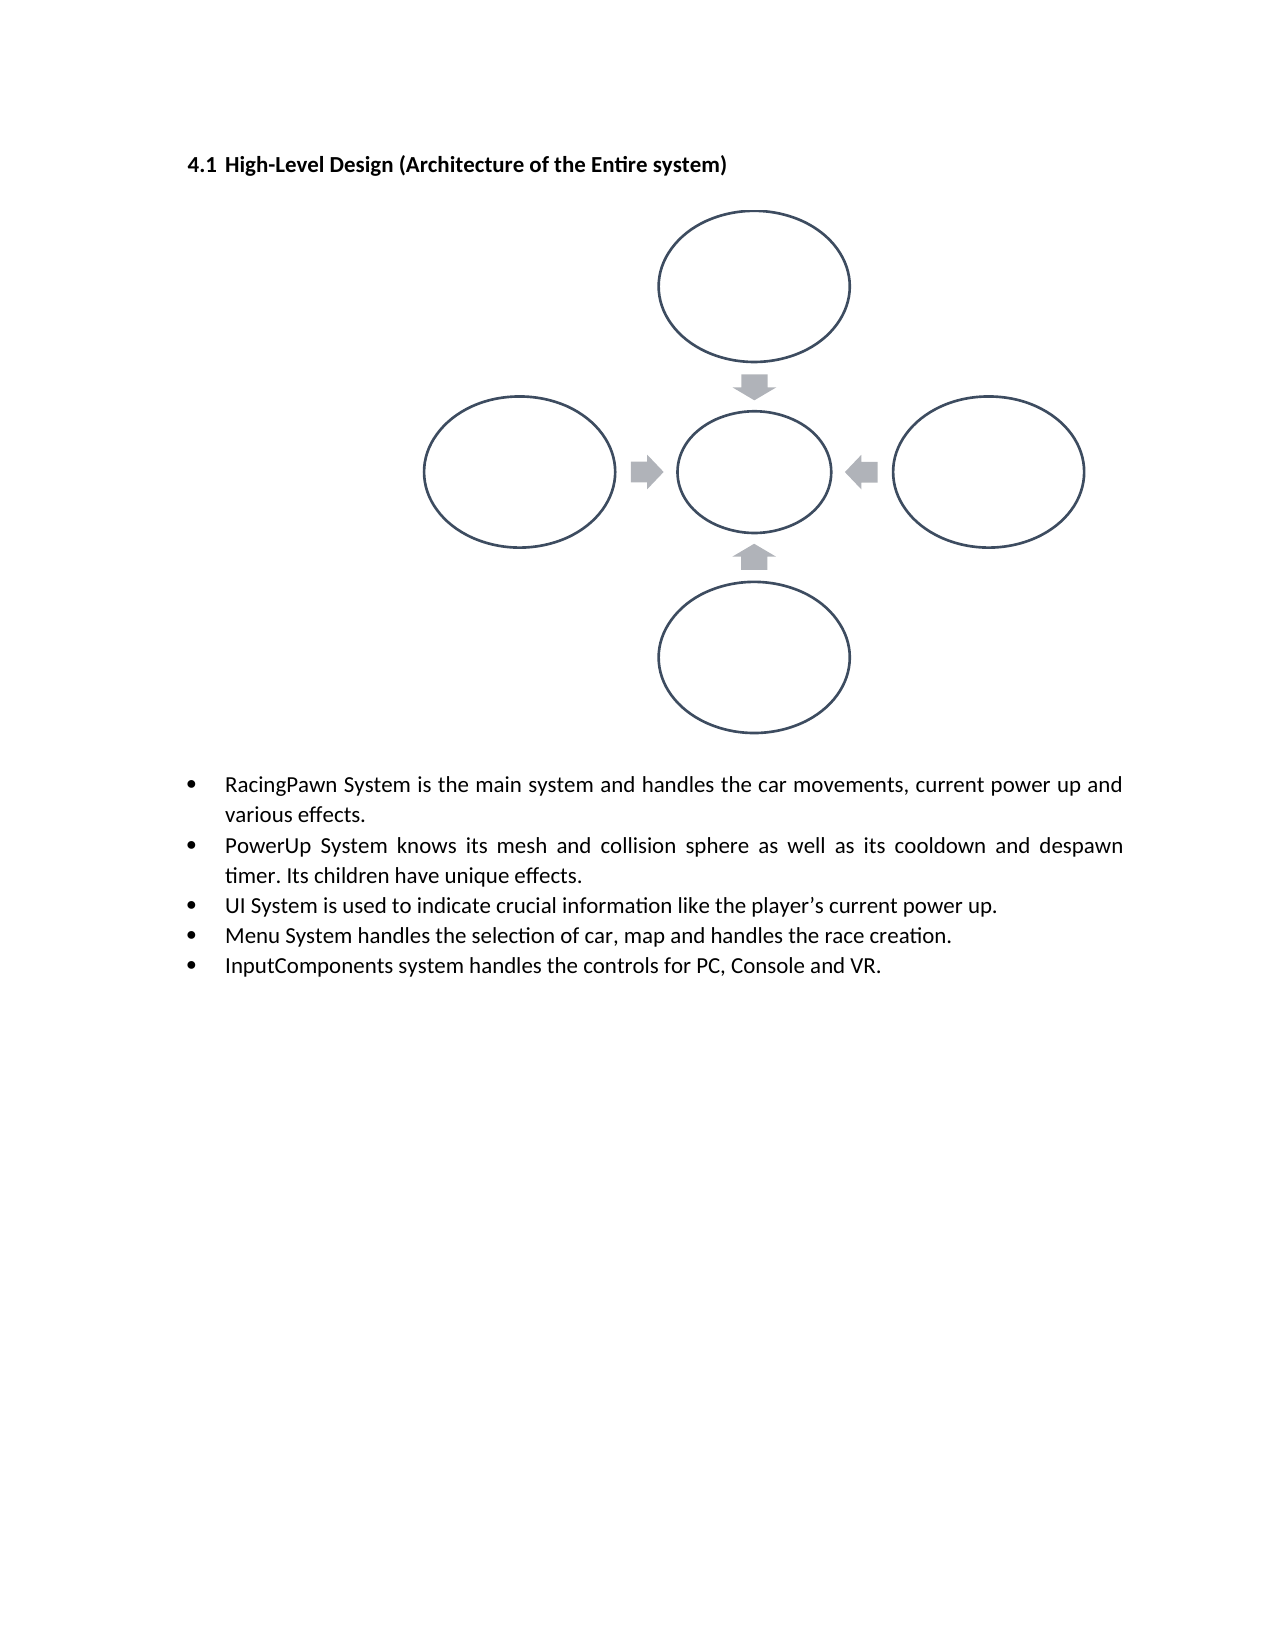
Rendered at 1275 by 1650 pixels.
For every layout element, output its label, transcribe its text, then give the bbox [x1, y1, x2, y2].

list RacingPawn System is the main system and handles the car movements, current power up and various effects. [187, 770, 1125, 828]
list High-Level Design (Architecture of the Entire system) [187, 150, 1125, 178]
list Menu System handles the selection of car, map and handles the race creation. [187, 921, 1125, 949]
list UI System is used to indicate crucial information like the player’s current power up. [187, 891, 1125, 919]
list PowerUp System knows its mesh and collision sphere as well as its cooldown and despawn timer. Its children have unique effects. [187, 831, 1125, 889]
list InputComponents system handles the controls for PC, Console and VR. [187, 952, 1125, 979]
